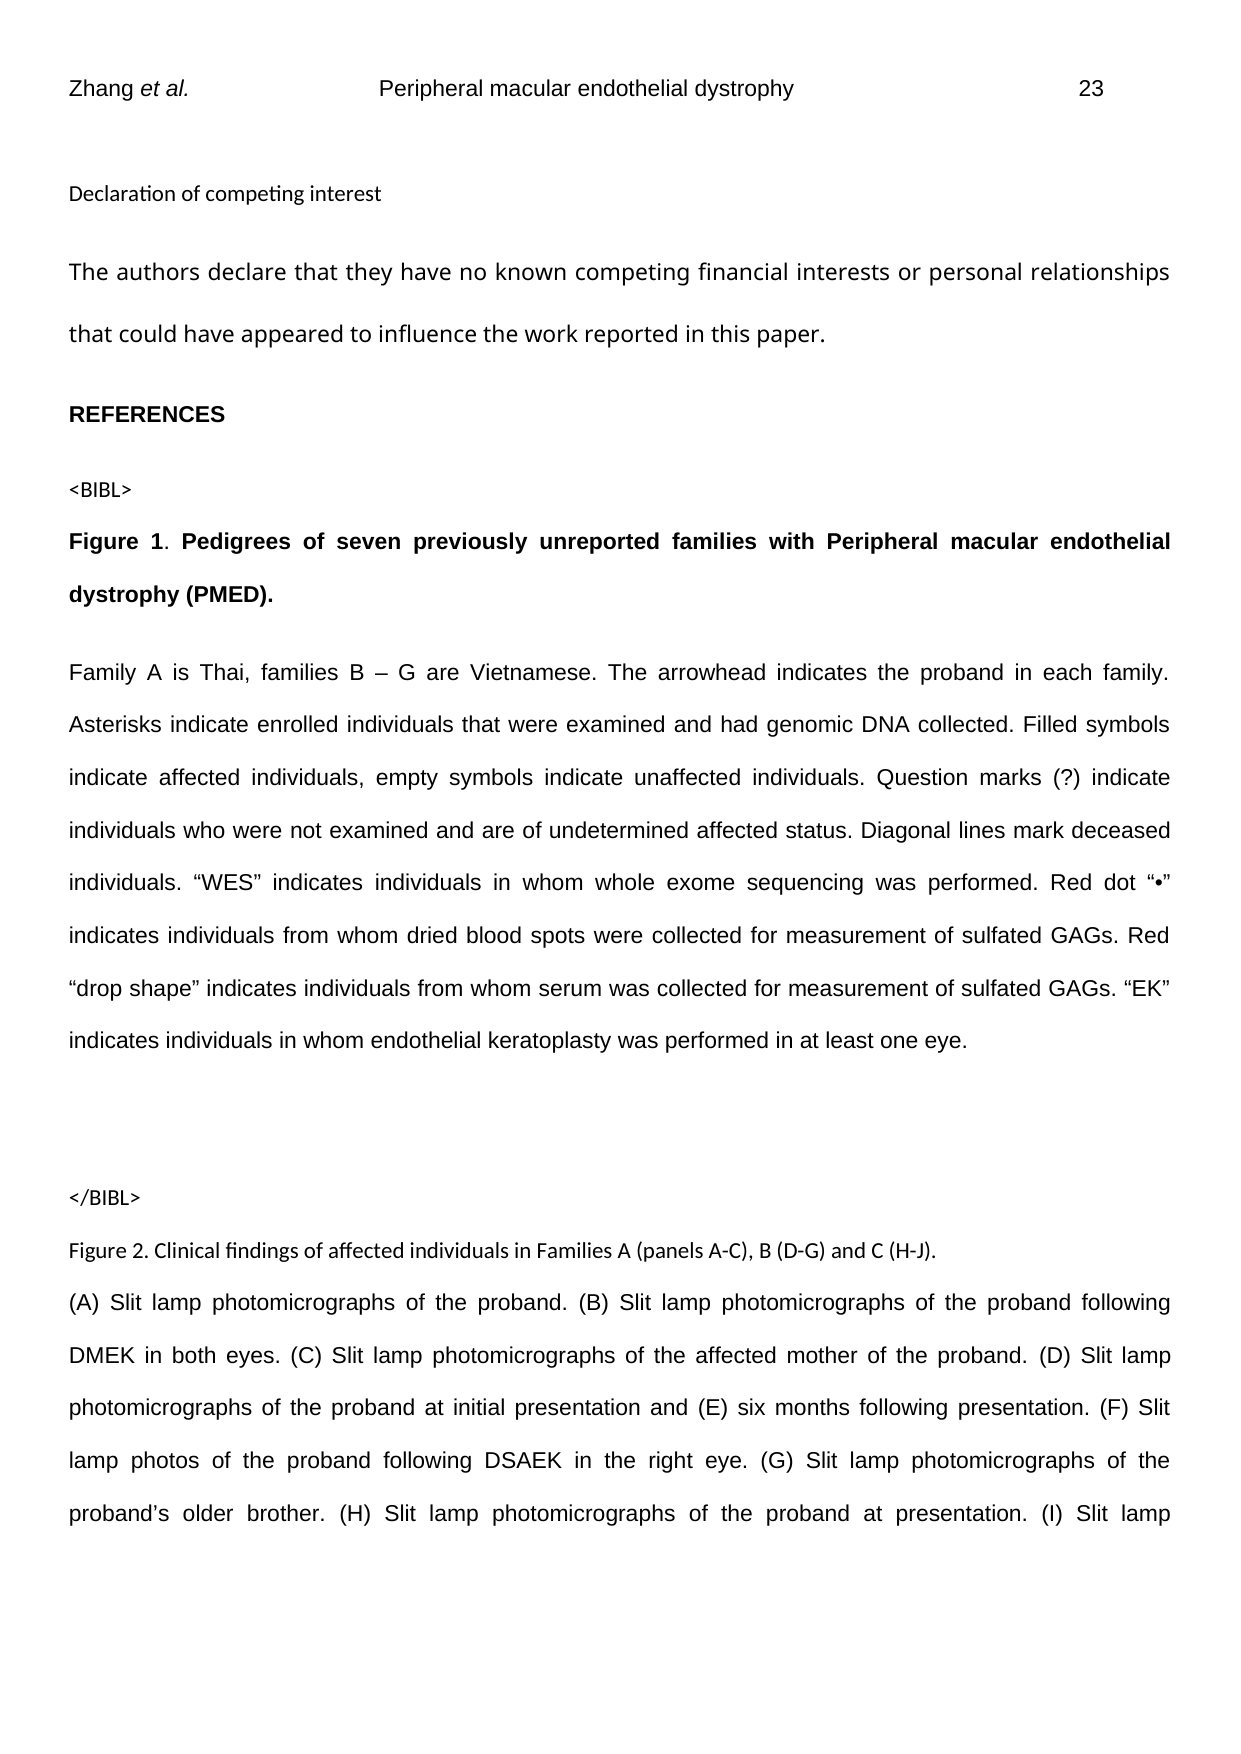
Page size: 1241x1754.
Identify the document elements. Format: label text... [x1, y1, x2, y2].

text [69, 1289, 1171, 1526]
text REFERENCES [69, 401, 1171, 428]
text Figure 2. Clinical findings of affected individuals in Families A (panels A-C), B (D-G) and C (H-J). [69, 1236, 1171, 1264]
text <BIBL> [69, 475, 1171, 503]
text Declaration of competing interest [69, 179, 1171, 207]
text The authors declare that they have no known competing financial interests or personal relationships that could have appeared to influence the work reported in this paper. [69, 287, 1171, 349]
text Figure 1. Pedigrees of seven previously unreported families with Peripheral macular endothelial dystrophy (PMED). [69, 528, 1171, 607]
text </BIBL> [69, 1183, 1171, 1211]
text Family A is Thai, families B – G are Vietnamese. The arrowhead indicates the proband in each family. Asterisks indicate enrolled individuals that were examined and had genomic DNA collected. Filled symbols indicate affected individuals, empty symbols indicate unaffected individuals. Question marks (?) indicate individuals who were not examined and are of undetermined affected status. Diagonal lines mark deceased individuals. “WES” indicates individuals in whom whole exome sequencing was performed. Red dot “•” indicates individuals from whom dried blood spots were collected for measurement of sulfated GAGs. Red “drop shape” indicates individuals from whom serum was collected for measurement of sulfated GAGs. “EK” indicates individuals in whom endothelial keratoplasty was performed in at least one eye. [69, 658, 1171, 1054]
